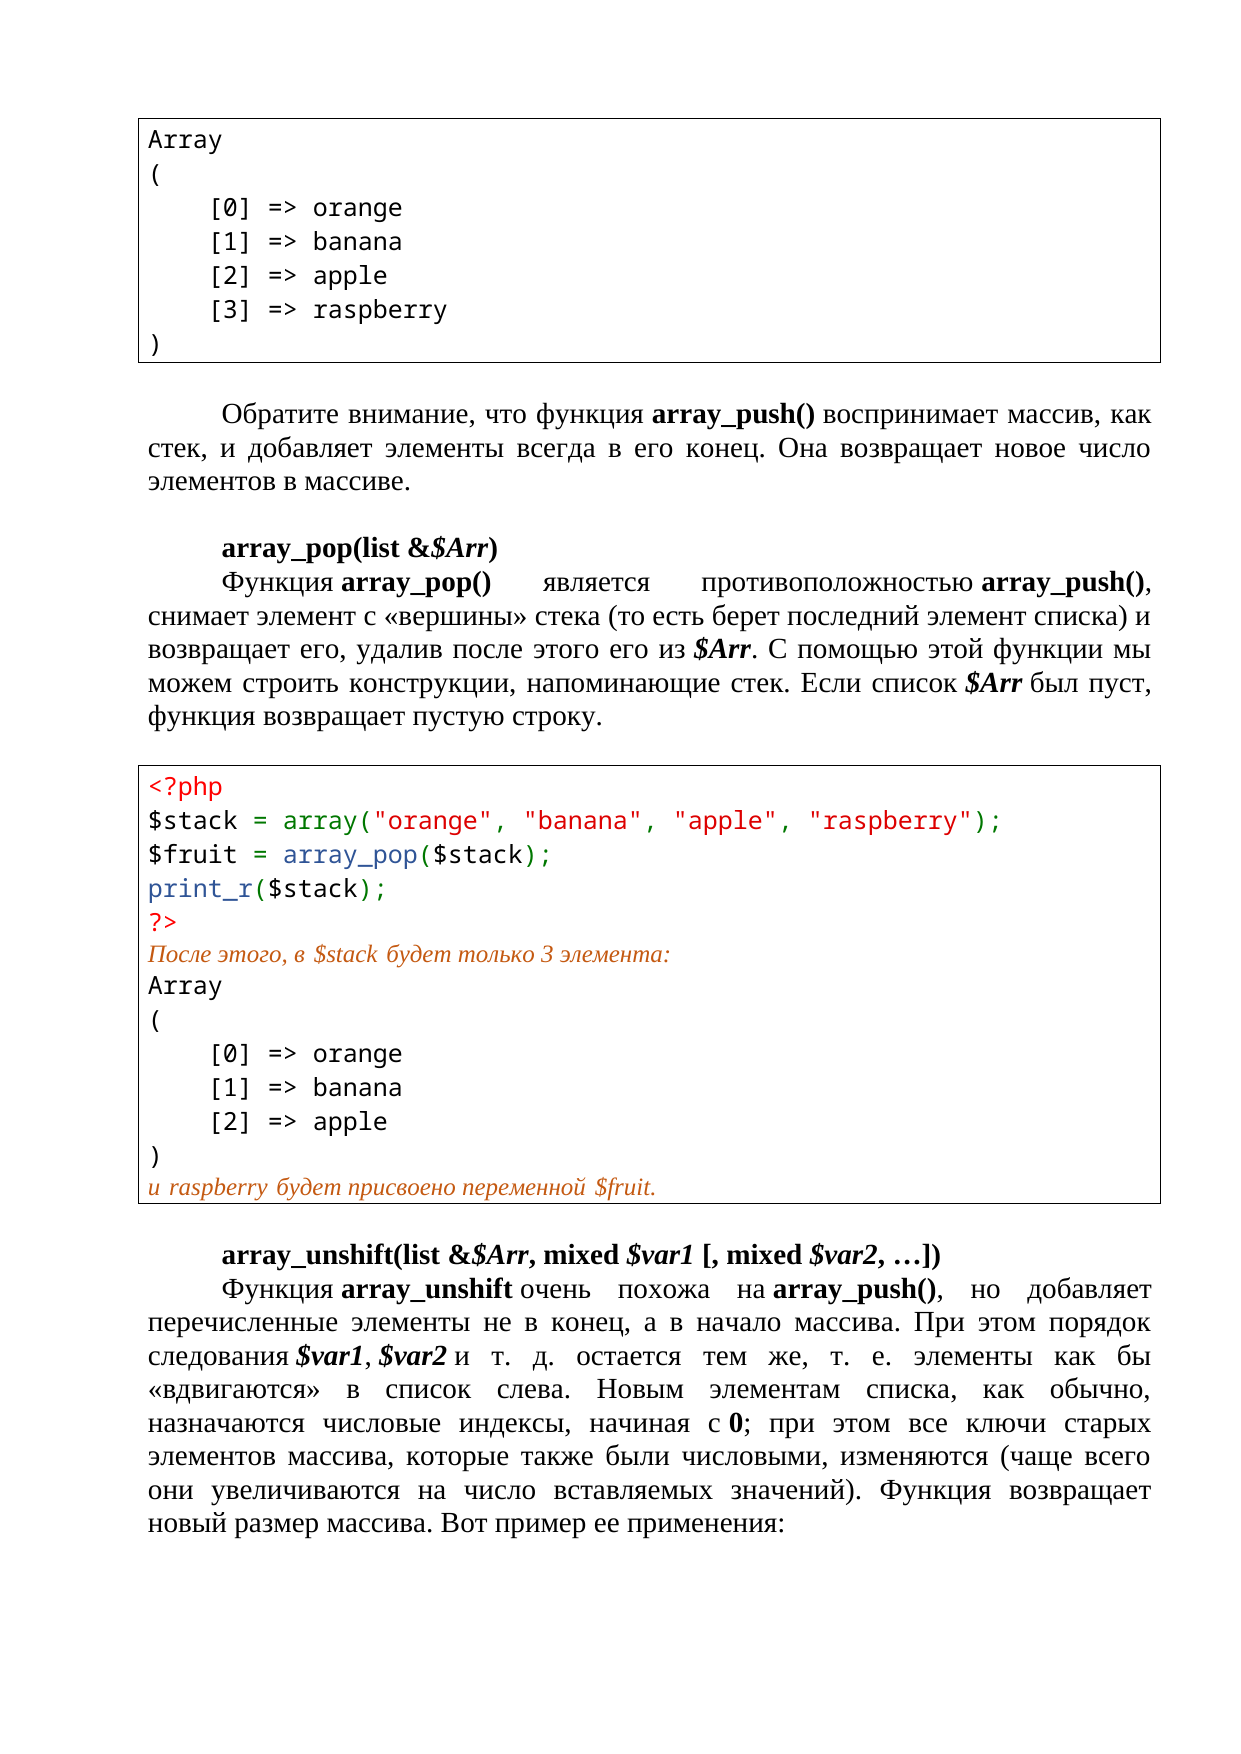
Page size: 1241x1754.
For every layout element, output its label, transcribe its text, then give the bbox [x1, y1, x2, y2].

text [0] => orange [148, 1036, 1152, 1070]
text Array [148, 967, 1152, 1002]
text [2] => apple [148, 1104, 1152, 1138]
text array_unshift(list &$Arr, mixed $var1 [, mixed $var2, …]) [148, 1237, 1152, 1271]
text ) [148, 1138, 1152, 1169]
text После этого, в $stack будет только 3 элемента: [148, 939, 1152, 967]
text Функция array_unshift очень похожа на array_push(), но добавляет перечисленные элементы не в конец, а в начало массива. При этом порядок следования $var1, $var2 и т. д. остается тем же, т. е. элементы как бы «вдвигаются» в список слева. Новым элементам списка, как обычно, назначаются числовые индексы, начиная с 0; при этом все ключи старых элементов массива, которые также были числовыми, изменяются (чаще всего они увеличиваются на число вставляемых значений). Функция возвращает новый размер массива. Вот пример ее применения: [148, 1271, 1152, 1539]
text Обратите внимание, что функция array_push() воспринимает массив, как стек, и добавляет элементы всегда в его конец. Она возвращает новое число элементов в массиве. [148, 396, 1152, 497]
text ( [148, 1002, 1152, 1036]
text и raspberry будет присвоено переменной $fruit. [139, 1169, 1160, 1203]
text <?php $stack = array("orange", "banana", "apple", "raspberry"); $fruit = array_pop($stack); print_r($stack); ?> [139, 766, 1160, 939]
text Array ( [0] => orange [1] => banana [2] => apple [3] => raspberry ) [139, 119, 1160, 362]
text array_pop(list &$Arr) [148, 531, 1152, 564]
text Функция array_pop() является противоположностью array_push(), снимает элемент с «вершины» стека (то есть берет последний элемент списка) и возвращает его, удалив после этого его из $Arr. С помощью этой функции мы можем строить конструкции, напоминающие стек. Если список $Arr был пуст, функция возвращает пустую строку. [148, 564, 1152, 732]
text [1] => banana [148, 1070, 1152, 1104]
